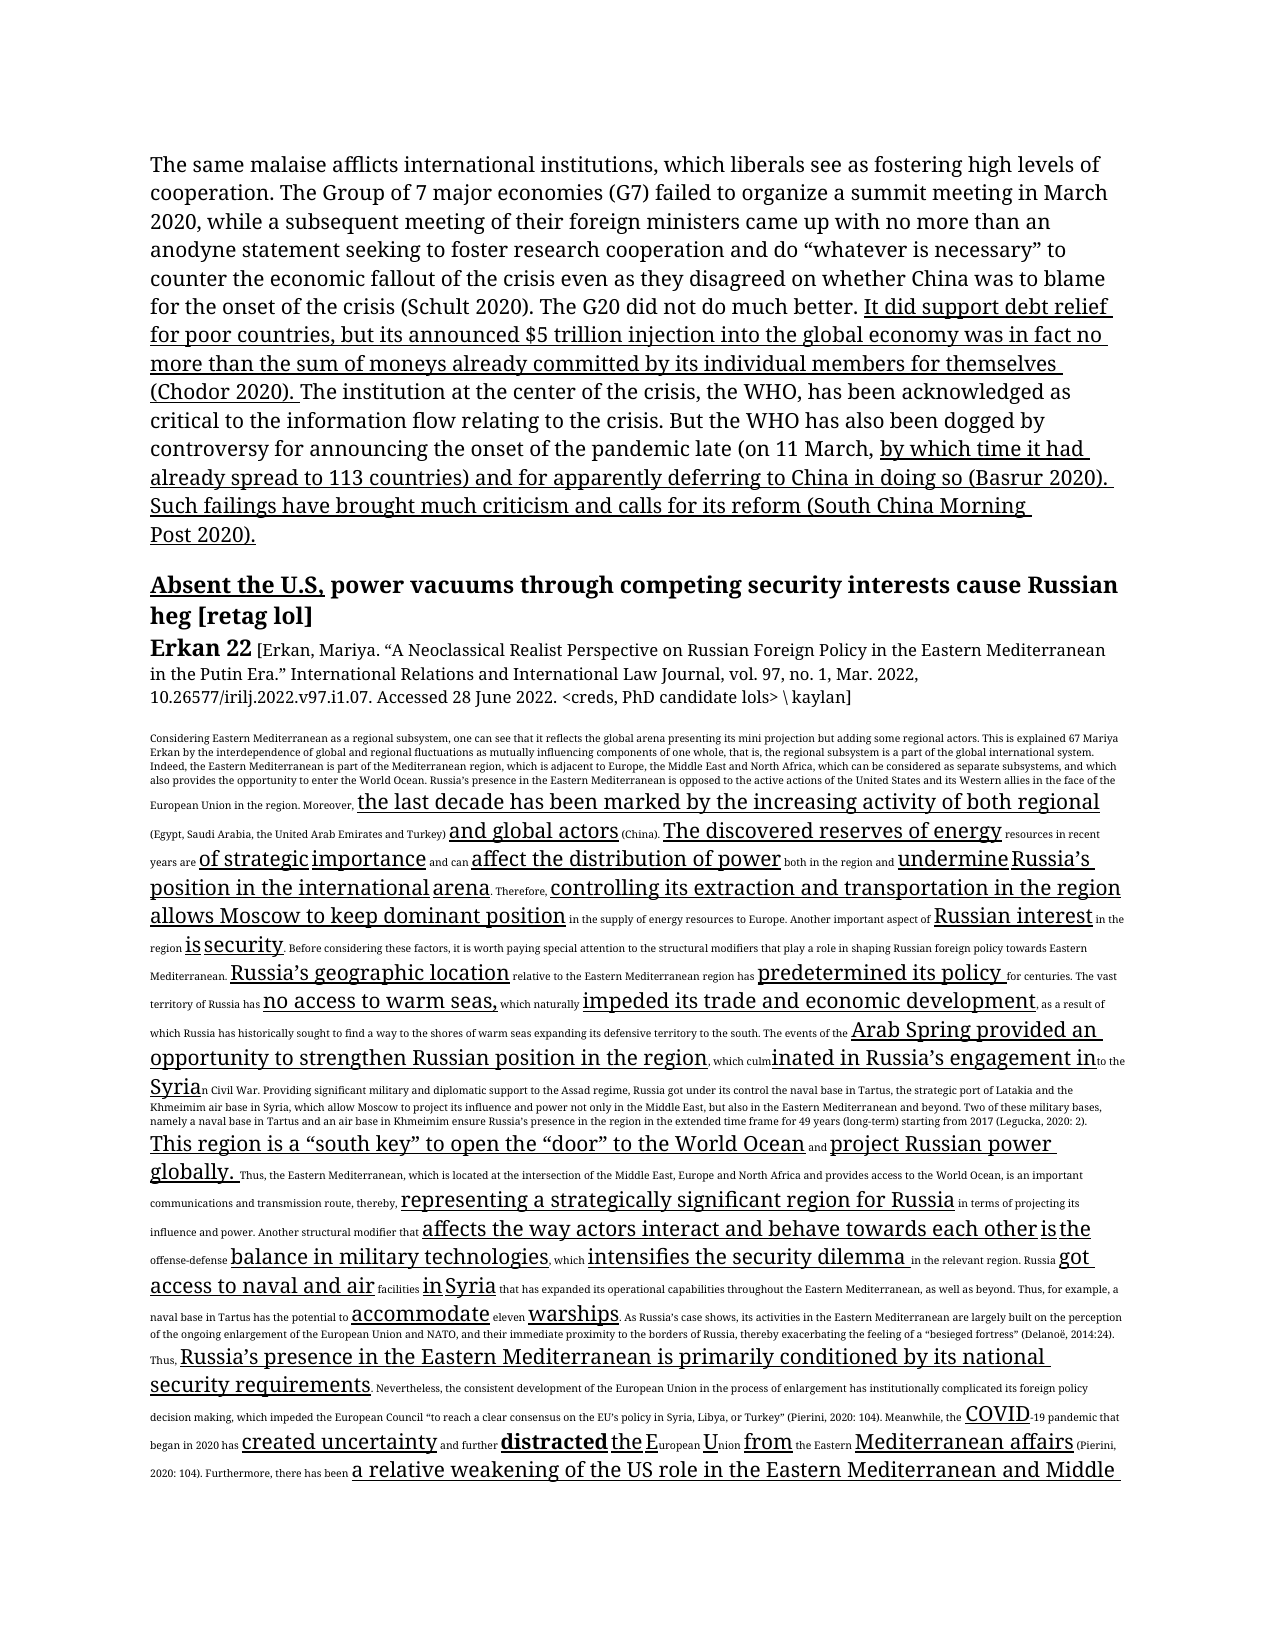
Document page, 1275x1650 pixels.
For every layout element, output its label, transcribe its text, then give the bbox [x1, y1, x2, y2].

text The same malaise afflicts international institutions, which liberals see as fostering high levels of cooperation. The Group of 7 major economies (G7) failed to organize a summit meeting in March 2020, while a subsequent meeting of their foreign ministers came up with no more than an anodyne statement seeking to foster research cooperation and do “whatever is necessary” to counter the economic fallout of the crisis even as they disagreed on whether China was to blame for the onset of the crisis (Schult 2020). The G20 did not do much better. It did support debt relief for poor countries, but its announced $5 trillion injection into the global economy was in fact no more than the sum of moneys already committed by its individual members for themselves (Chodor 2020). The institution at the center of the crisis, the WHO, has been acknowledged as critical to the information flow relating to the crisis. But the WHO has also been dogged by controversy for announcing the onset of the pandemic late (on 11 March, by which time it had already spread to 113 countries) and for apparently deferring to China in doing so (Basrur 2020). Such failings have brought much criticism and calls for its reform (South China Morning Post 2020). [150, 150, 1125, 548]
text Erkan 22 [Erkan, Mariya. “A Neoclassical Realist Perspective on Russian Foreign Policy in the Eastern Mediterranean in the Putin Era.” International Relations and International Law Journal, vol. 97, no. 1, Mar. 2022, 10.26577/irilj.2022.v97.i1.07. Accessed 28 June 2022. <creds, PhD candidate lols> \ kaylan] [150, 631, 1125, 708]
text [150, 731, 1125, 1484]
text Absent the U.S, power vacuums through competing security interests cause Russian heg [retag lol] [150, 569, 1125, 631]
